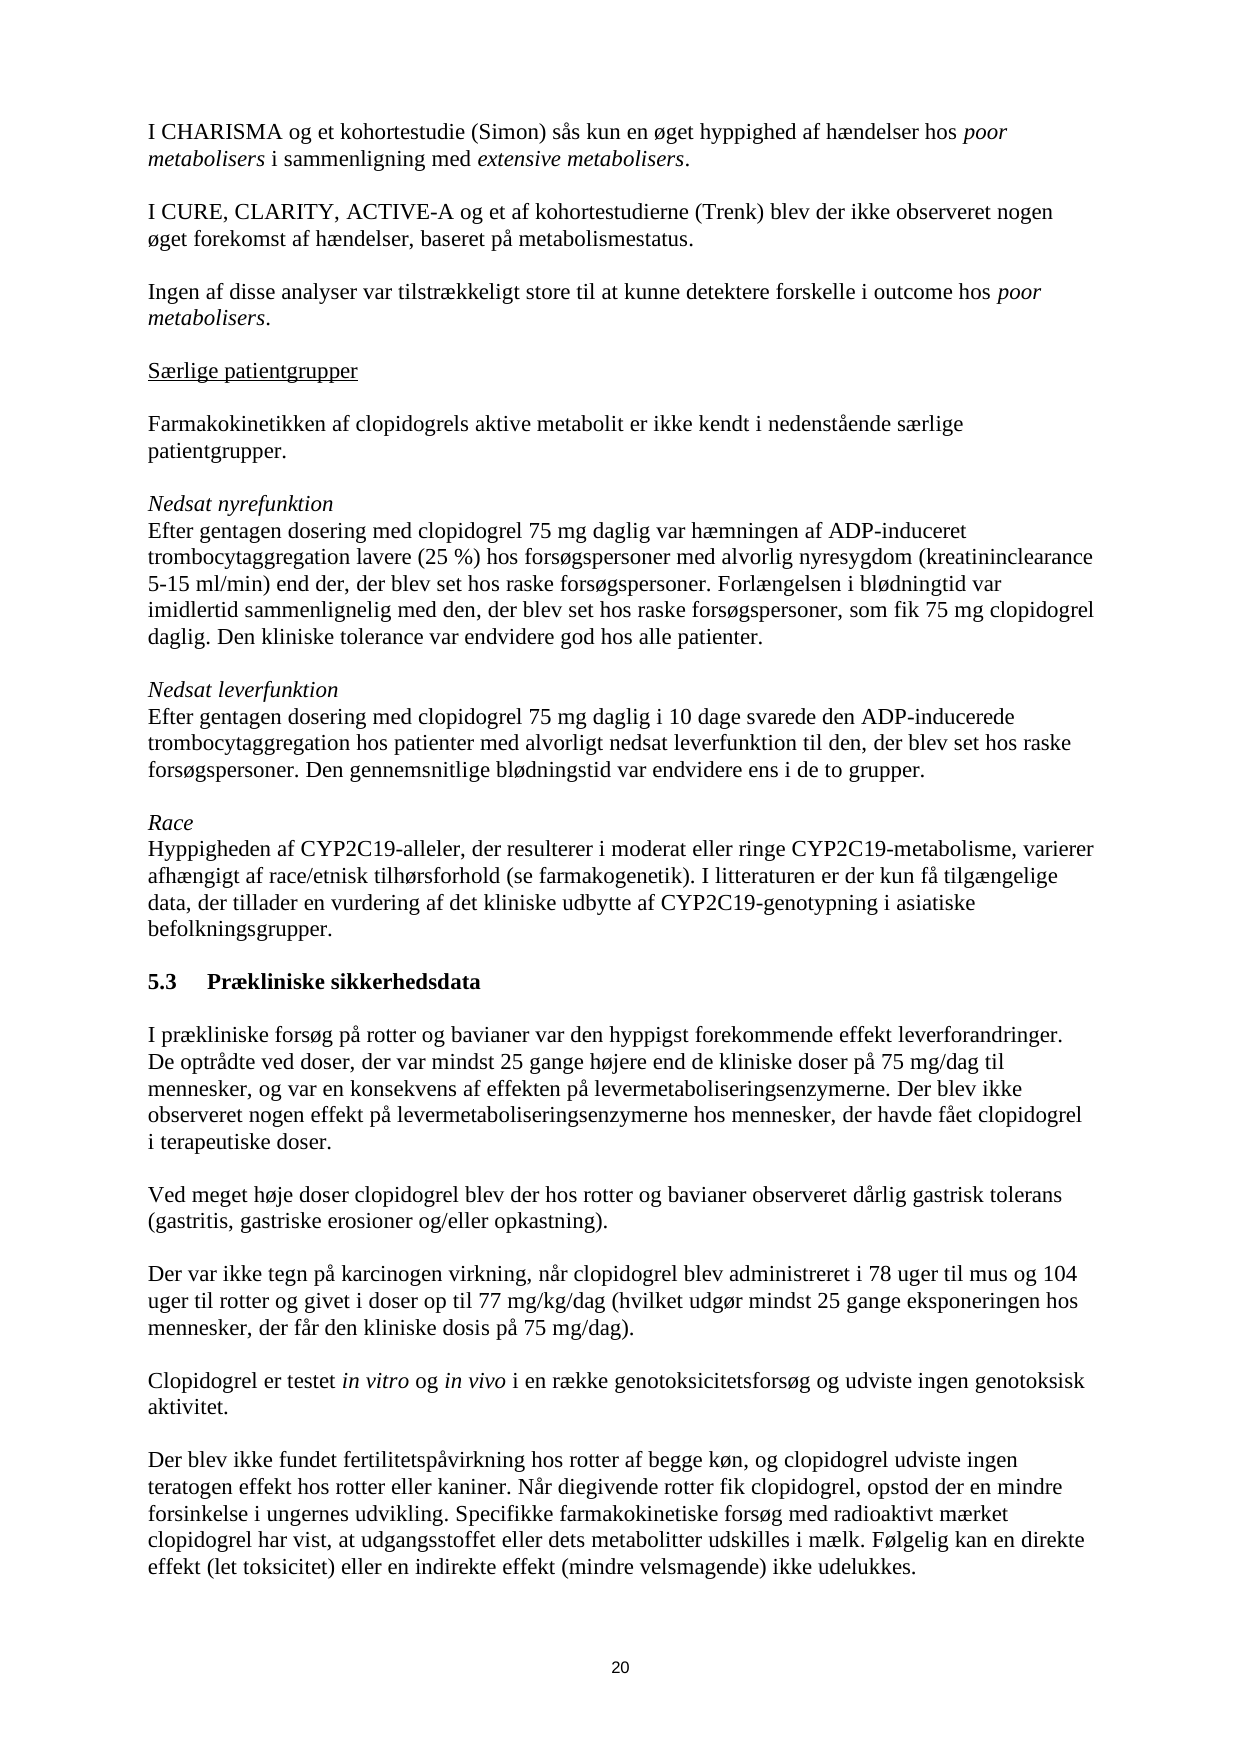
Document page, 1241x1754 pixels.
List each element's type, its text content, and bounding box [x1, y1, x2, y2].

text Ved meget høje doser clopidogrel blev der hos rotter og bavianer observeret dårlig gastrisk tolerans (gastritis, gastriske erosioner og/eller opkastning). [148, 1181, 1092, 1234]
text Der blev ikke fundet fertilitetspåvirkning hos rotter af begge køn, og clopidogrel udviste ingen teratogen effekt hos rotter eller kaniner. Når diegivende rotter fik clopidogrel, opstod der en mindre forsinkelse i ungernes udvikling. Specifikke farmakokinetiske forsøg med radioaktivt mærket clopidogrel har vist, at udgangsstoffet eller dets metabolitter udskilles i mælk. Følgelig kan en direkte effekt (let toksicitet) eller en indirekte effekt (mindre velsmagende) ikke udelukkes. [148, 1446, 1096, 1579]
text Der var ikke tegn på karcinogen virkning, når clopidogrel blev administreret i 78 uger til mus og 104 uger til rotter og givet i doser op til 77 mg/kg/dag (hvilket udgør mindst 25 gange eksponeringen hos mennesker, der får den kliniske dosis på 75 mg/dag). [148, 1260, 1096, 1340]
text Farmakokinetikken af clopidogrels aktive metabolit er ikke kendt i nedenstående særlige patientgrupper. [148, 410, 1096, 463]
text Efter gentagen dosering med clopidogrel 75 mg daglig var hæmningen af ADP-induceret trombocytaggregation lavere (25 %) hos forsøgspersoner med alvorlig nyresygdom (kreatininclearance 5-15 ml/min) end der, der blev set hos raske forsøgspersoner. Forlængelsen i blødningtid var imidlertid sammenlignelig med den, der blev set hos raske forsøgspersoner, som fik 75 mg clopidogrel daglig. Den kliniske tolerance var endvidere god hos alle patienter. [148, 517, 1096, 649]
text I CHARISMA og et kohortestudie (Simon) sås kun en øget hyppighed af hændelser hos poor metabolisers i sammenligning med extensive metabolisers. [148, 118, 1096, 171]
text 5.3 Prækliniske sikkerhedsdata [148, 968, 1092, 995]
text I prækliniske forsøg på rotter og bavianer var den hyppigst forekommende effekt leverforandringer. De optrådte ved doser, der var mindst 25 gange højere end de kliniske doser på 75 mg/dag til mennesker, og var en konsekvens af effekten på levermetaboliseringsenzymerne. Der blev ikke observeret nogen effekt på levermetaboliseringsenzymerne hos mennesker, der havde fået clopidogrel i terapeutiske doser. [148, 1021, 1092, 1154]
text I CURE, CLARITY, ACTIVE-A og et af kohortestudierne (Trenk) blev der ikke observeret nogen øget forekomst af hændelser, baseret på metabolismestatus. [148, 198, 1096, 251]
text Efter gentagen dosering med clopidogrel 75 mg daglig i 10 dage svarede den ADP-inducerede trombocytaggregation hos patienter med alvorligt nedsat leverfunktion til den, der blev set hos raske forsøgspersoner. Den gennemsnitlige blødningstid var endvidere ens i de to grupper. [148, 702, 1096, 782]
text Nedsat leverfunktion [148, 676, 1096, 702]
text Ingen af disse analyser var tilstrækkeligt store til at kunne detektere forskelle i outcome hos poor metabolisers. [148, 277, 1096, 331]
text Hyppigheden af CYP2C19-alleler, der resulterer i moderat eller ringe CYP2C19-metabolisme, varierer afhængigt af race/etnisk tilhørsforhold (se farmakogenetik). I litteraturen er der kun få tilgængelige data, der tillader en vurdering af det kliniske udbytte af CYP2C19-genotypning i asiatiske befolkningsgrupper. [148, 835, 1096, 942]
text Særlige patientgrupper [148, 357, 1096, 384]
text Nedsat nyrefunktion [148, 490, 1096, 517]
text Clopidogrel er testet in vitro og in vivo i en række genotoksicitetsforsøg og udviste ingen genotoksisk aktivitet. [148, 1367, 1096, 1420]
text Race [148, 809, 1096, 835]
